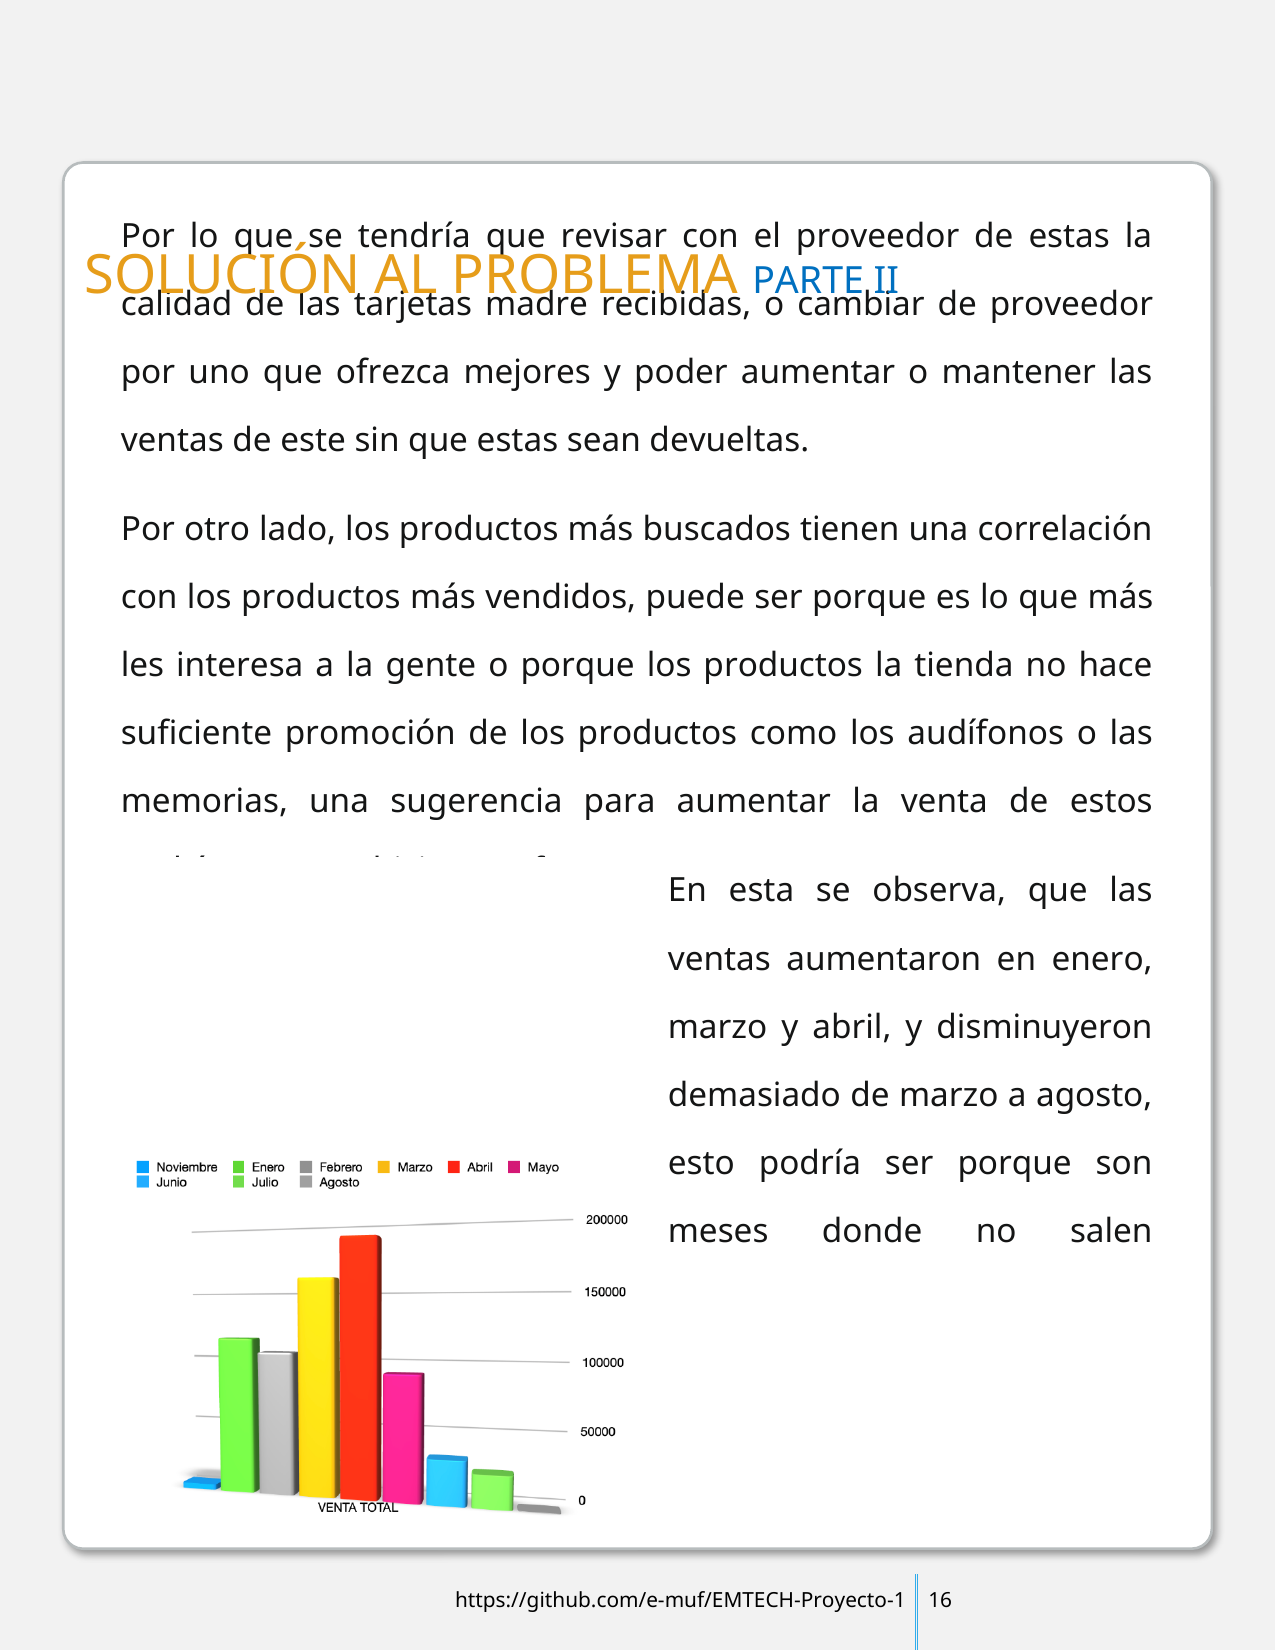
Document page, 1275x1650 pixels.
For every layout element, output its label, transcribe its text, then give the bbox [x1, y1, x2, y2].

text SOLUCIÓN AL PROBLEMA PARTE II [84, 236, 1125, 310]
picture [126, 1143, 643, 1543]
